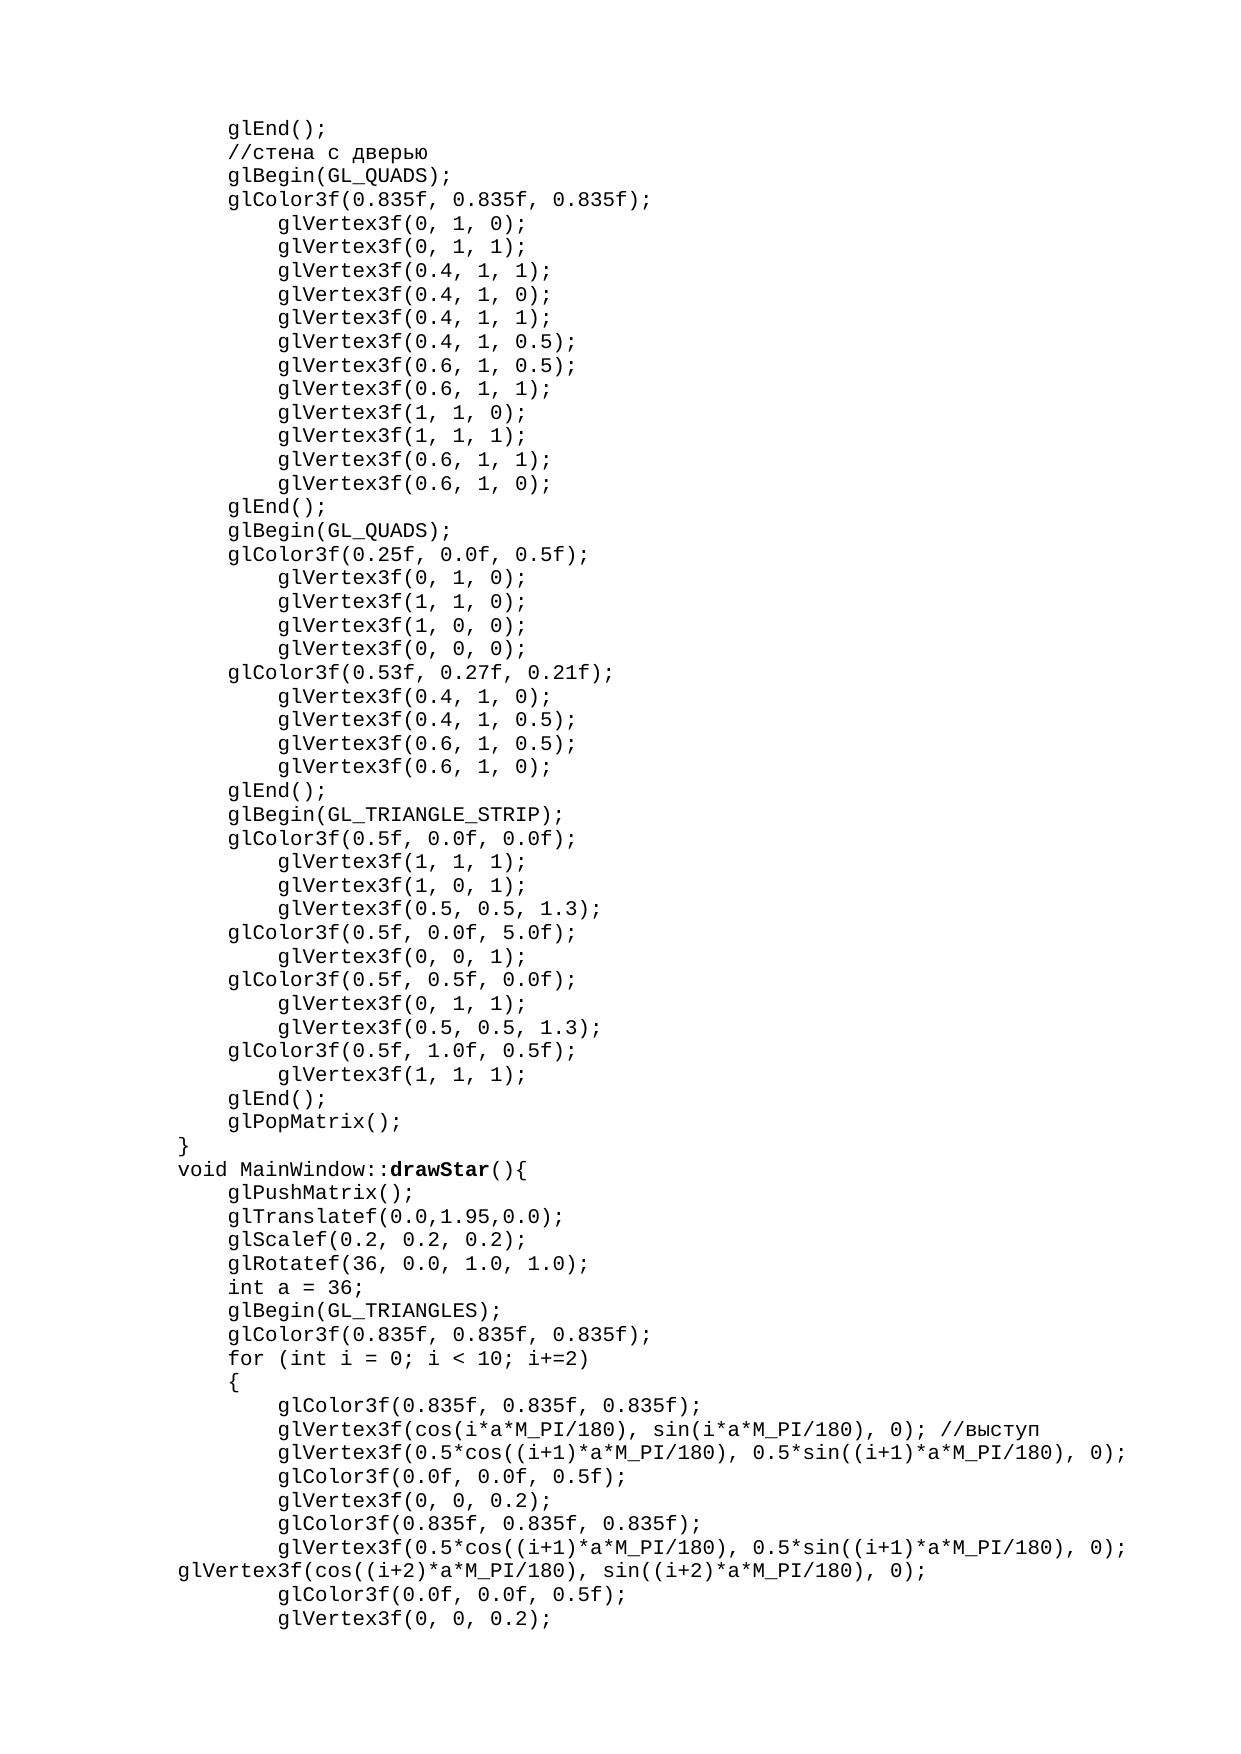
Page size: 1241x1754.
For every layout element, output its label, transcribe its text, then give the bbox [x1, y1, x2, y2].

text glPopMatrix(); [177, 1111, 1152, 1135]
text glVertex3f(0.4, 1, 0); [177, 686, 1152, 709]
text void MainWindow::drawStar(){ [177, 1158, 1152, 1182]
text glVertex3f(0, 1, 1); [177, 236, 1152, 260]
text glVertex3f(0, 0, 1); [177, 946, 1152, 969]
text glVertex3f(1, 1, 1); [177, 426, 1152, 449]
text glTranslatef(0.0,1.95,0.0); [177, 1206, 1152, 1229]
text glColor3f(0.0f, 0.0f, 0.5f); [177, 1584, 1152, 1608]
text glVertex3f(0.4, 1, 1); [177, 260, 1152, 284]
text glVertex3f(0, 1, 0); [177, 567, 1152, 591]
text glVertex3f(1, 0, 1); [177, 875, 1152, 898]
text glColor3f(0.5f, 0.5f, 0.0f); [177, 969, 1152, 993]
text glVertex3f(1, 1, 0); [177, 591, 1152, 615]
text glVertex3f(0.5*cos((i+1)*a*M_PI/180), 0.5*sin((i+1)*a*M_PI/180), 0); [177, 1442, 1152, 1466]
text glVertex3f(0.6, 1, 1); [177, 378, 1152, 402]
text int a = 36; [177, 1277, 1152, 1300]
text glColor3f(0.835f, 0.835f, 0.835f); [177, 1513, 1152, 1537]
text glColor3f(0.0f, 0.0f, 0.5f); [177, 1466, 1152, 1489]
text glEnd(); [177, 496, 1152, 520]
text glVertex3f(0, 1, 0); [177, 213, 1152, 236]
text glScalef(0.2, 0.2, 0.2); [177, 1229, 1152, 1253]
text } [177, 1135, 1152, 1158]
text glVertex3f(0.4, 1, 0); [177, 284, 1152, 307]
text glColor3f(0.5f, 0.0f, 5.0f); [177, 922, 1152, 946]
text for (int i = 0; i < 10; i+=2) [177, 1348, 1152, 1371]
text glColor3f(0.5f, 0.0f, 0.0f); [177, 827, 1152, 851]
text { [177, 1371, 1152, 1395]
text glEnd(); [177, 118, 1152, 142]
text glVertex3f(0, 0, 0); [177, 638, 1152, 662]
text glBegin(GL_TRIANGLES); [177, 1300, 1152, 1324]
text glVertex3f(0.6, 1, 0); [177, 473, 1152, 496]
text glRotatef(36, 0.0, 1.0, 1.0); [177, 1253, 1152, 1277]
text glVertex3f(0, 0, 0.2); [177, 1489, 1152, 1513]
text glPushMatrix(); [177, 1182, 1152, 1206]
text glVertex3f(0.4, 1, 1); [177, 307, 1152, 331]
text glColor3f(0.835f, 0.835f, 0.835f); [177, 189, 1152, 213]
text glVertex3f(1, 1, 1); [177, 1064, 1152, 1088]
text glColor3f(0.5f, 1.0f, 0.5f); [177, 1040, 1152, 1064]
text glColor3f(0.835f, 0.835f, 0.835f); [177, 1324, 1152, 1348]
text glVertex3f(1, 1, 1); [177, 851, 1152, 875]
text glVertex3f(0.5, 0.5, 1.3); [177, 1017, 1152, 1040]
text glVertex3f(0.4, 1, 0.5); [177, 709, 1152, 733]
text glBegin(GL_QUADS); [177, 520, 1152, 544]
text glVertex3f(cos(i*a*M_PI/180), sin(i*a*M_PI/180), 0); //выступ [177, 1419, 1152, 1442]
text glBegin(GL_QUADS); [177, 165, 1152, 189]
text glVertex3f(0.6, 1, 0.5); [177, 354, 1152, 378]
text glColor3f(0.53f, 0.27f, 0.21f); [177, 662, 1152, 686]
text glVertex3f(0.4, 1, 0.5); [177, 331, 1152, 354]
text glVertex3f(0.5*cos((i+1)*a*M_PI/180), 0.5*sin((i+1)*a*M_PI/180), 0); glVertex3f(cos((i+2)*a*M_PI/180), sin((i+2)*a*M_PI/180), 0); [177, 1537, 1152, 1584]
text glVertex3f(0.6, 1, 1); [177, 449, 1152, 473]
text glBegin(GL_TRIANGLE_STRIP); [177, 804, 1152, 827]
text glVertex3f(0, 1, 1); [177, 993, 1152, 1017]
text glVertex3f(0.5, 0.5, 1.3); [177, 898, 1152, 922]
text glEnd(); [177, 780, 1152, 804]
text glVertex3f(0.6, 1, 0); [177, 757, 1152, 780]
text glVertex3f(0.6, 1, 0.5); [177, 733, 1152, 757]
text glColor3f(0.835f, 0.835f, 0.835f); [177, 1395, 1152, 1419]
text glVertex3f(1, 1, 0); [177, 402, 1152, 426]
text //стена с дверью [177, 142, 1152, 165]
text glVertex3f(1, 0, 0); [177, 615, 1152, 638]
text glColor3f(0.25f, 0.0f, 0.5f); [177, 544, 1152, 567]
text glEnd(); [177, 1088, 1152, 1111]
text glVertex3f(0, 0, 0.2); [177, 1608, 1152, 1631]
